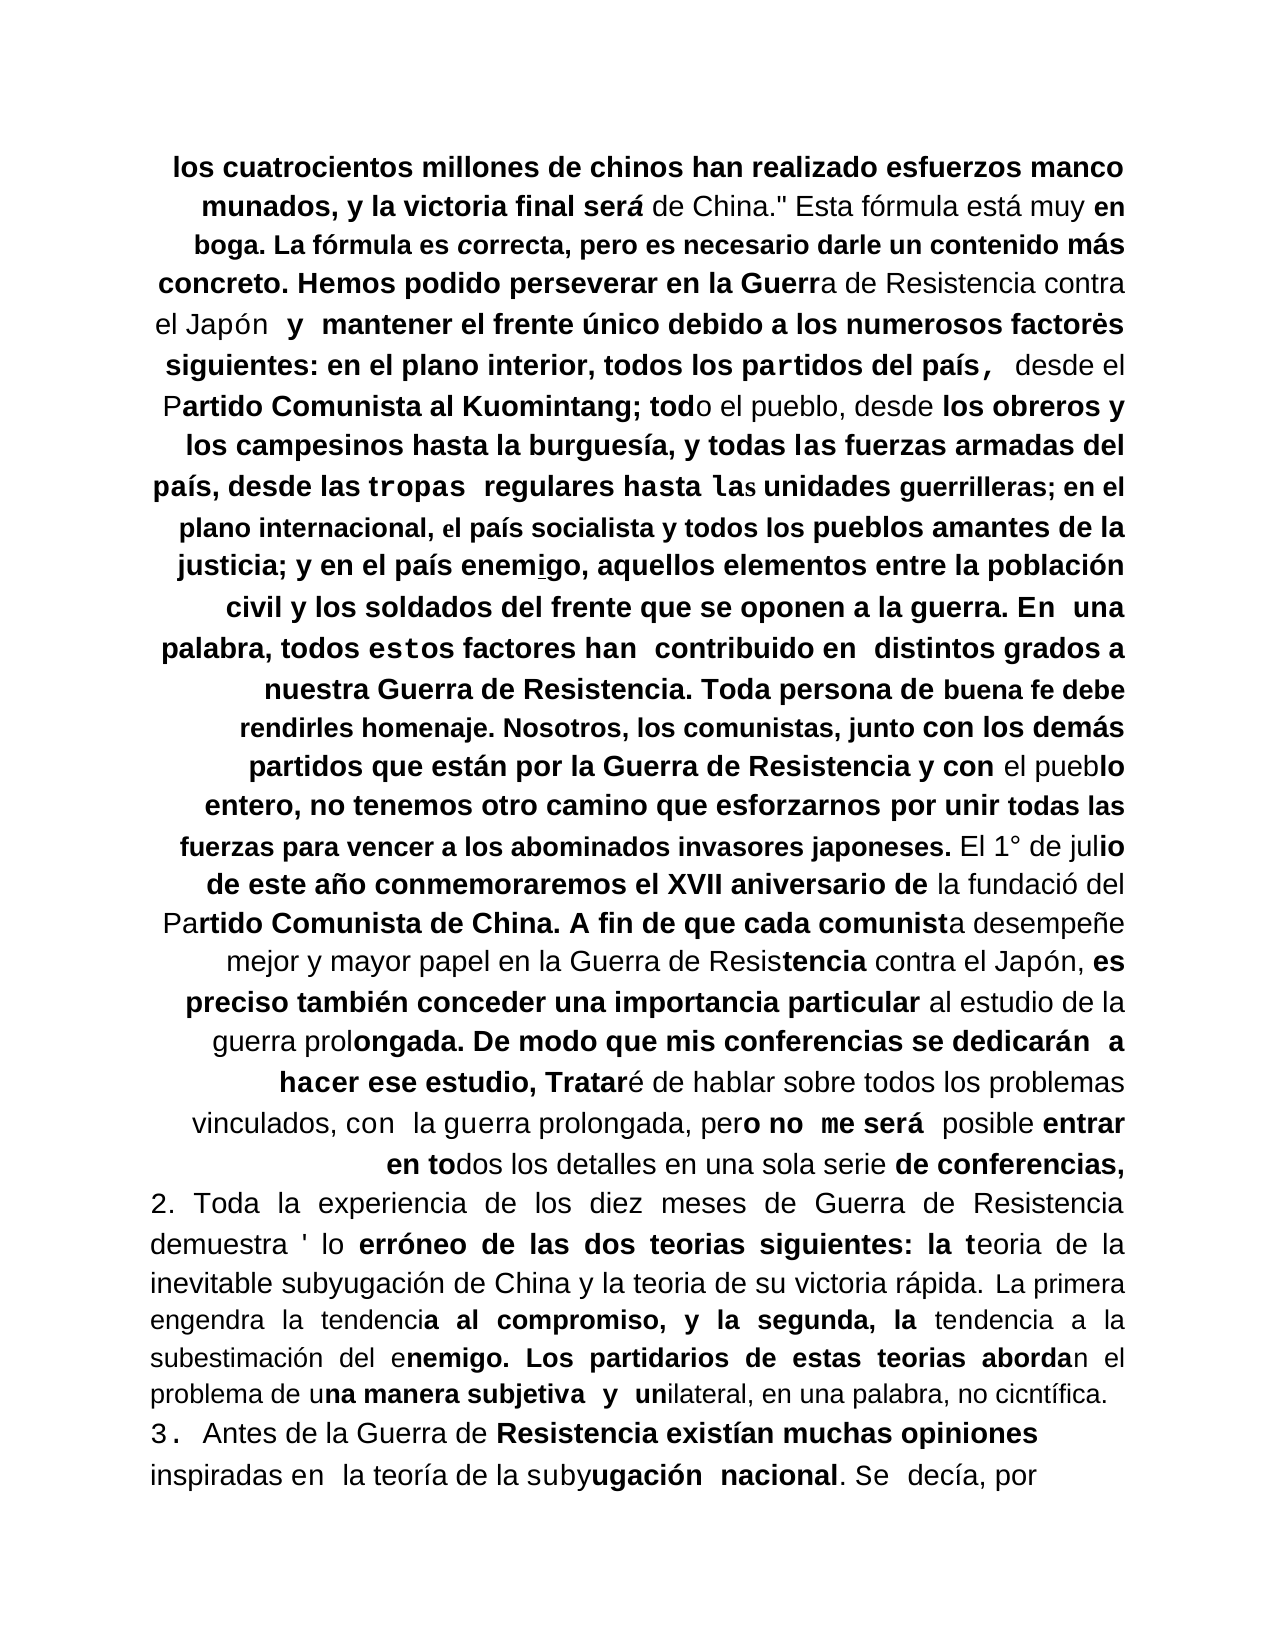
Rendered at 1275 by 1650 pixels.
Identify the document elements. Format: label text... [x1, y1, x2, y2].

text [150, 1417, 1125, 1494]
text 2. Toda la experiencia de los diez meses de Guerra de Resistencia demuestra ' lo erróneo de las dos teorias siguientes: la teoria de la inevitable subyugación de China y la teoria de su victoria rápida. La primera engendra la tendencia al compromiso, y la segunda, la tendencia a la subestimación del enemigo. Los partidarios de estas teorias abordan el problema de una manera subjetiva y unilateral, en una palabra, no cicntífica. [150, 1186, 1125, 1412]
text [150, 150, 1125, 1181]
